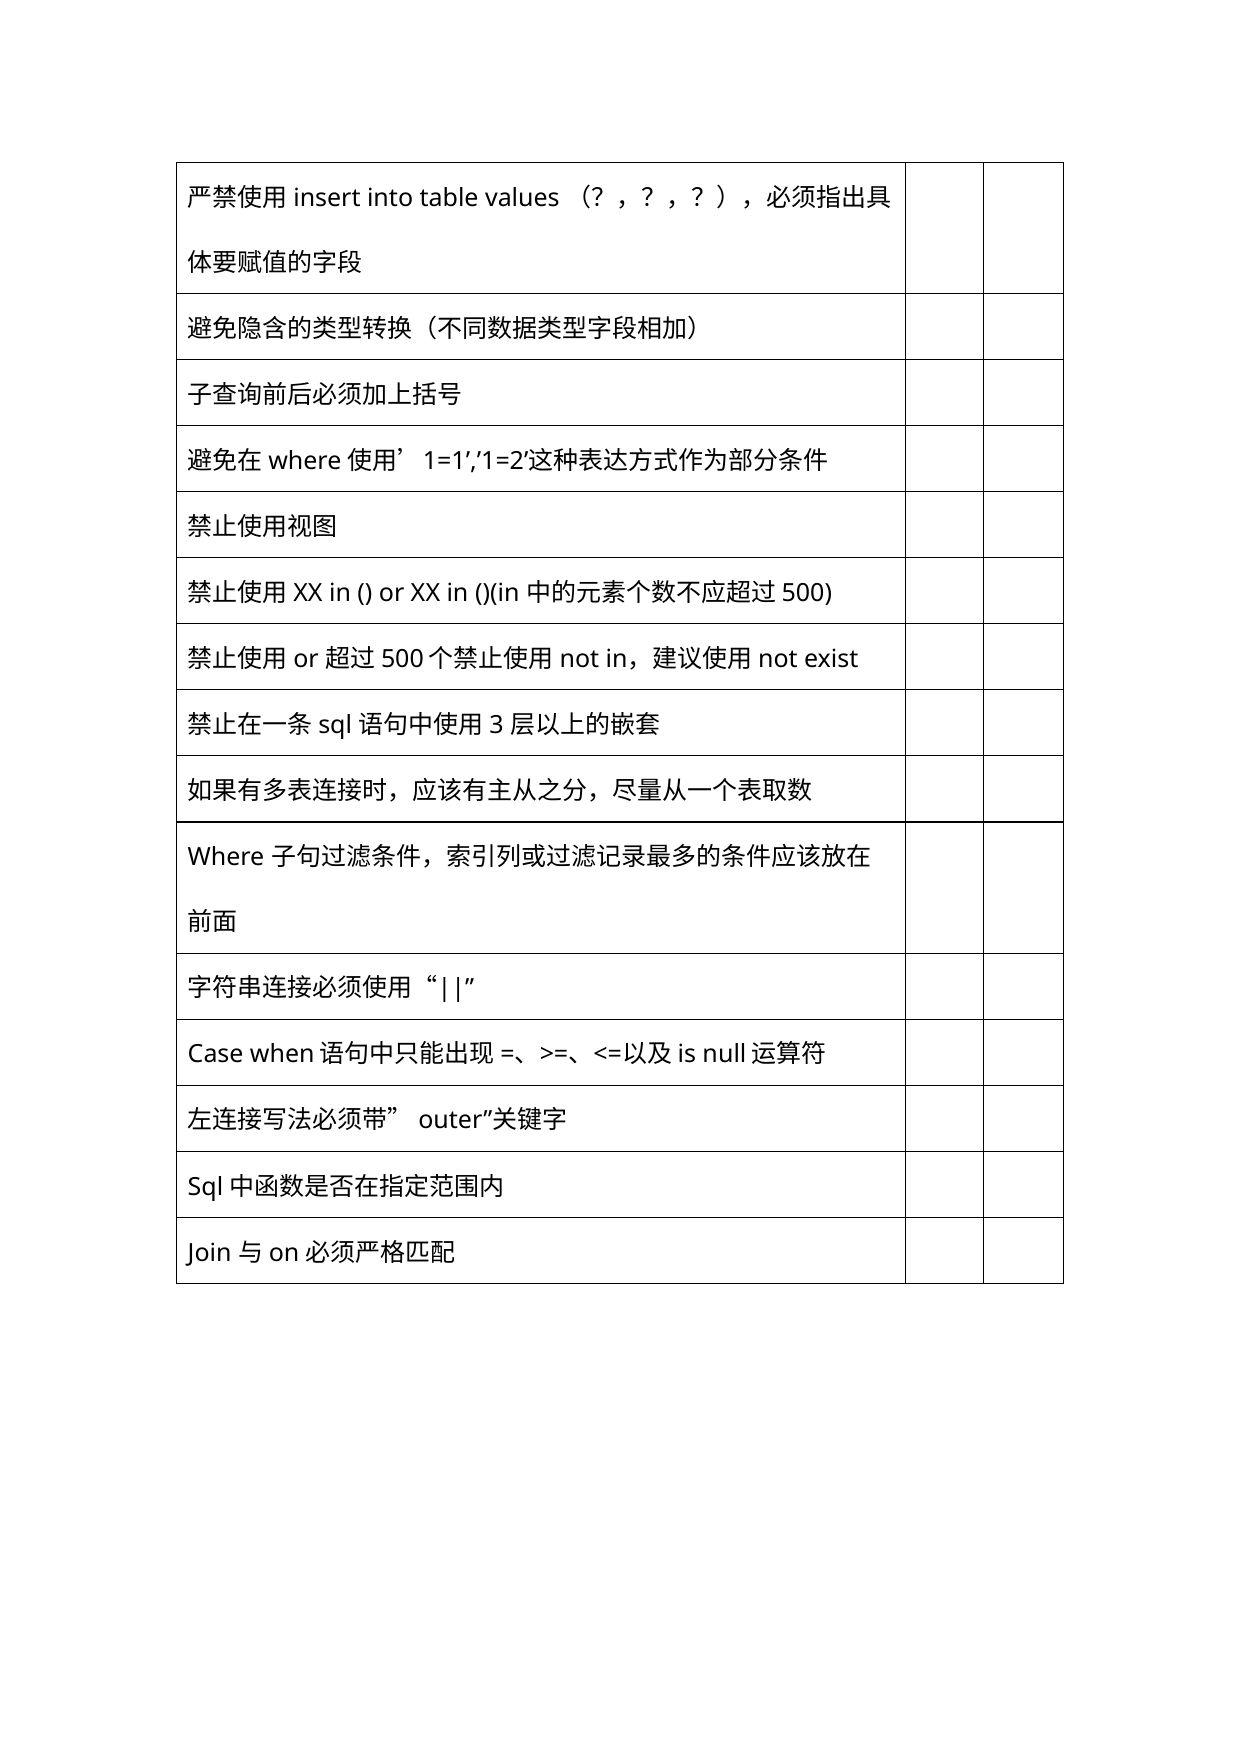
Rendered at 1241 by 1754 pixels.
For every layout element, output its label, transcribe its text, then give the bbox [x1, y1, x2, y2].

table_cell [906, 954, 983, 1018]
table_cell 避免隐含的类型转换（不同数据类型字段相加） [177, 294, 905, 359]
table_cell [984, 1020, 1063, 1084]
table_cell [906, 492, 983, 557]
table_cell [984, 756, 1063, 821]
table_cell [906, 1152, 983, 1217]
table_cell [984, 163, 1063, 293]
table_cell [906, 558, 983, 623]
table_cell [906, 624, 983, 689]
table_cell [984, 823, 1063, 952]
table_cell [906, 1218, 983, 1283]
table_cell 避免在 where 使用’1=1’,’1=2’这种表达方式作为部分条件 [177, 426, 905, 491]
table_cell 禁止使用 or 超过 500个禁止使用 not in，建议使用 not exist [177, 624, 905, 689]
table_cell [984, 1086, 1063, 1151]
table_cell [984, 690, 1063, 755]
table_cell 严禁使用 insert into table values （？，？，？），必须指出具体要赋值的字段 [177, 163, 905, 293]
table_cell [984, 492, 1063, 557]
table_cell 禁止使用视图 [177, 492, 905, 557]
table_cell [984, 1152, 1063, 1217]
table_cell Join 与 on 必须严格匹配 [177, 1218, 905, 1283]
table_cell [906, 360, 983, 425]
table_cell [984, 294, 1063, 359]
table_cell [984, 558, 1063, 623]
table_cell [906, 1086, 983, 1151]
table_cell 左连接写法必须带” outer”关键字 [177, 1086, 905, 1151]
table_cell 禁止在一条 sql 语句中使用 3 层以上的嵌套 [177, 690, 905, 755]
table_cell [984, 954, 1063, 1018]
table_cell [906, 1020, 983, 1084]
table_cell [906, 690, 983, 755]
table_cell Where 子句过滤条件，索引列或过滤记录最多的条件应该放在前面 [177, 823, 905, 952]
table_cell 子查询前后必须加上括号 [177, 360, 905, 425]
table_cell 字符串连接必须使用“||” [177, 954, 905, 1018]
table_cell [906, 823, 983, 952]
table_cell [984, 426, 1063, 491]
table_cell [906, 756, 983, 821]
table_cell 如果有多表连接时，应该有主从之分，尽量从一个表取数 [177, 756, 905, 821]
table_cell [906, 163, 983, 293]
table_cell 禁止使用 XX in () or XX in ()(in 中的元素个数不应超过 500) [177, 558, 905, 623]
table_cell [984, 360, 1063, 425]
table_cell Sql 中函数是否在指定范围内 [177, 1152, 905, 1217]
table_cell [984, 624, 1063, 689]
table_cell [906, 294, 983, 359]
table_cell [984, 1218, 1063, 1283]
table_cell Case when语句中只能出现 =、>=、<=以及 is null运算符 [177, 1020, 905, 1084]
table_cell [906, 426, 983, 491]
